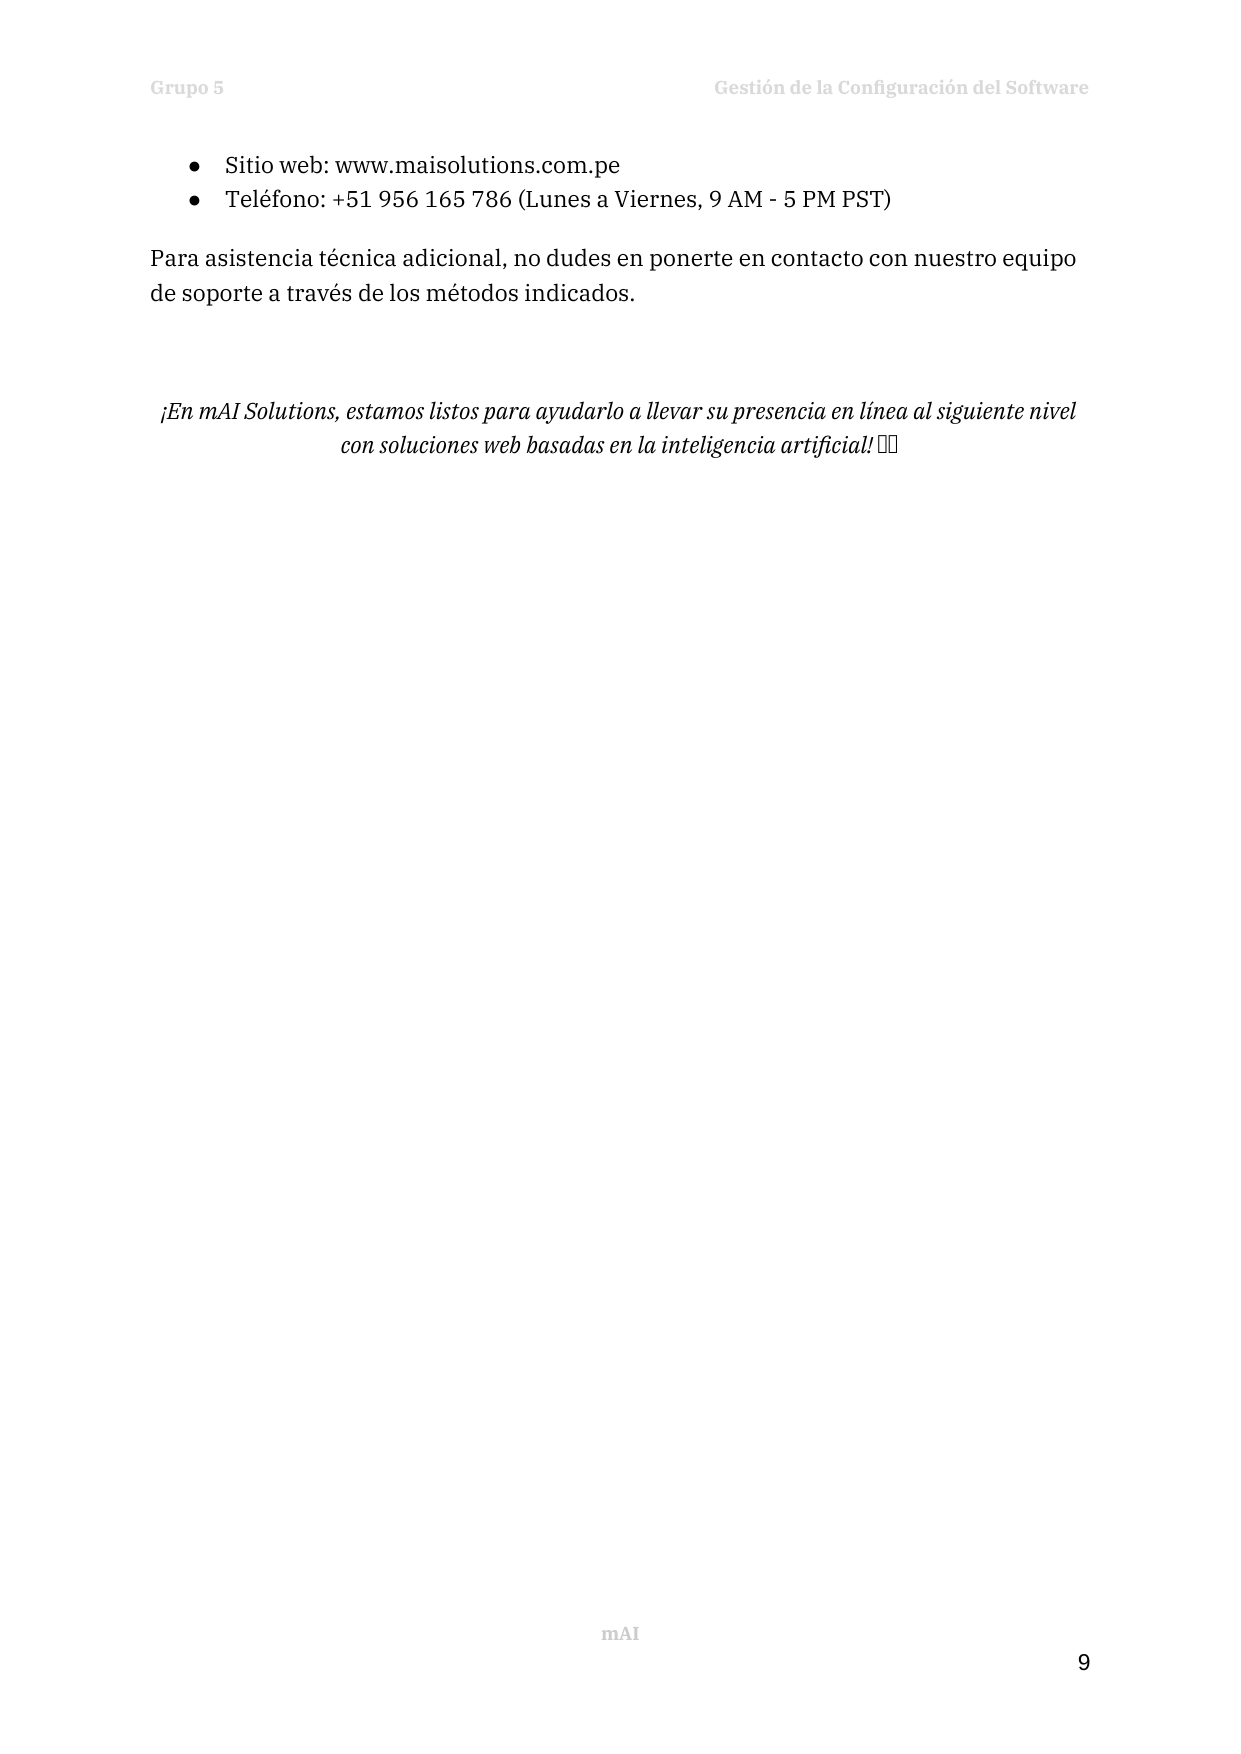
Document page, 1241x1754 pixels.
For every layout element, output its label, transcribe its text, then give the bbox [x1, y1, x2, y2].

list Sitio web: www.maisolutions.com.pe [187, 150, 1090, 180]
text ¡En mAI Solutions, estamos listos para ayudarlo a llevar su presencia en línea al siguiente nivel con soluciones web basadas en la inteligencia artificial! 🚀🌐 [150, 396, 1090, 460]
list Teléfono: +51 956 165 786 (Lunes a Viernes, 9 AM - 5 PM PST) [187, 184, 1090, 214]
text Para asistencia técnica adicional, no dudes en ponerte en contacto con nuestro equipo de soporte a través de los métodos indicados. [150, 243, 1090, 307]
